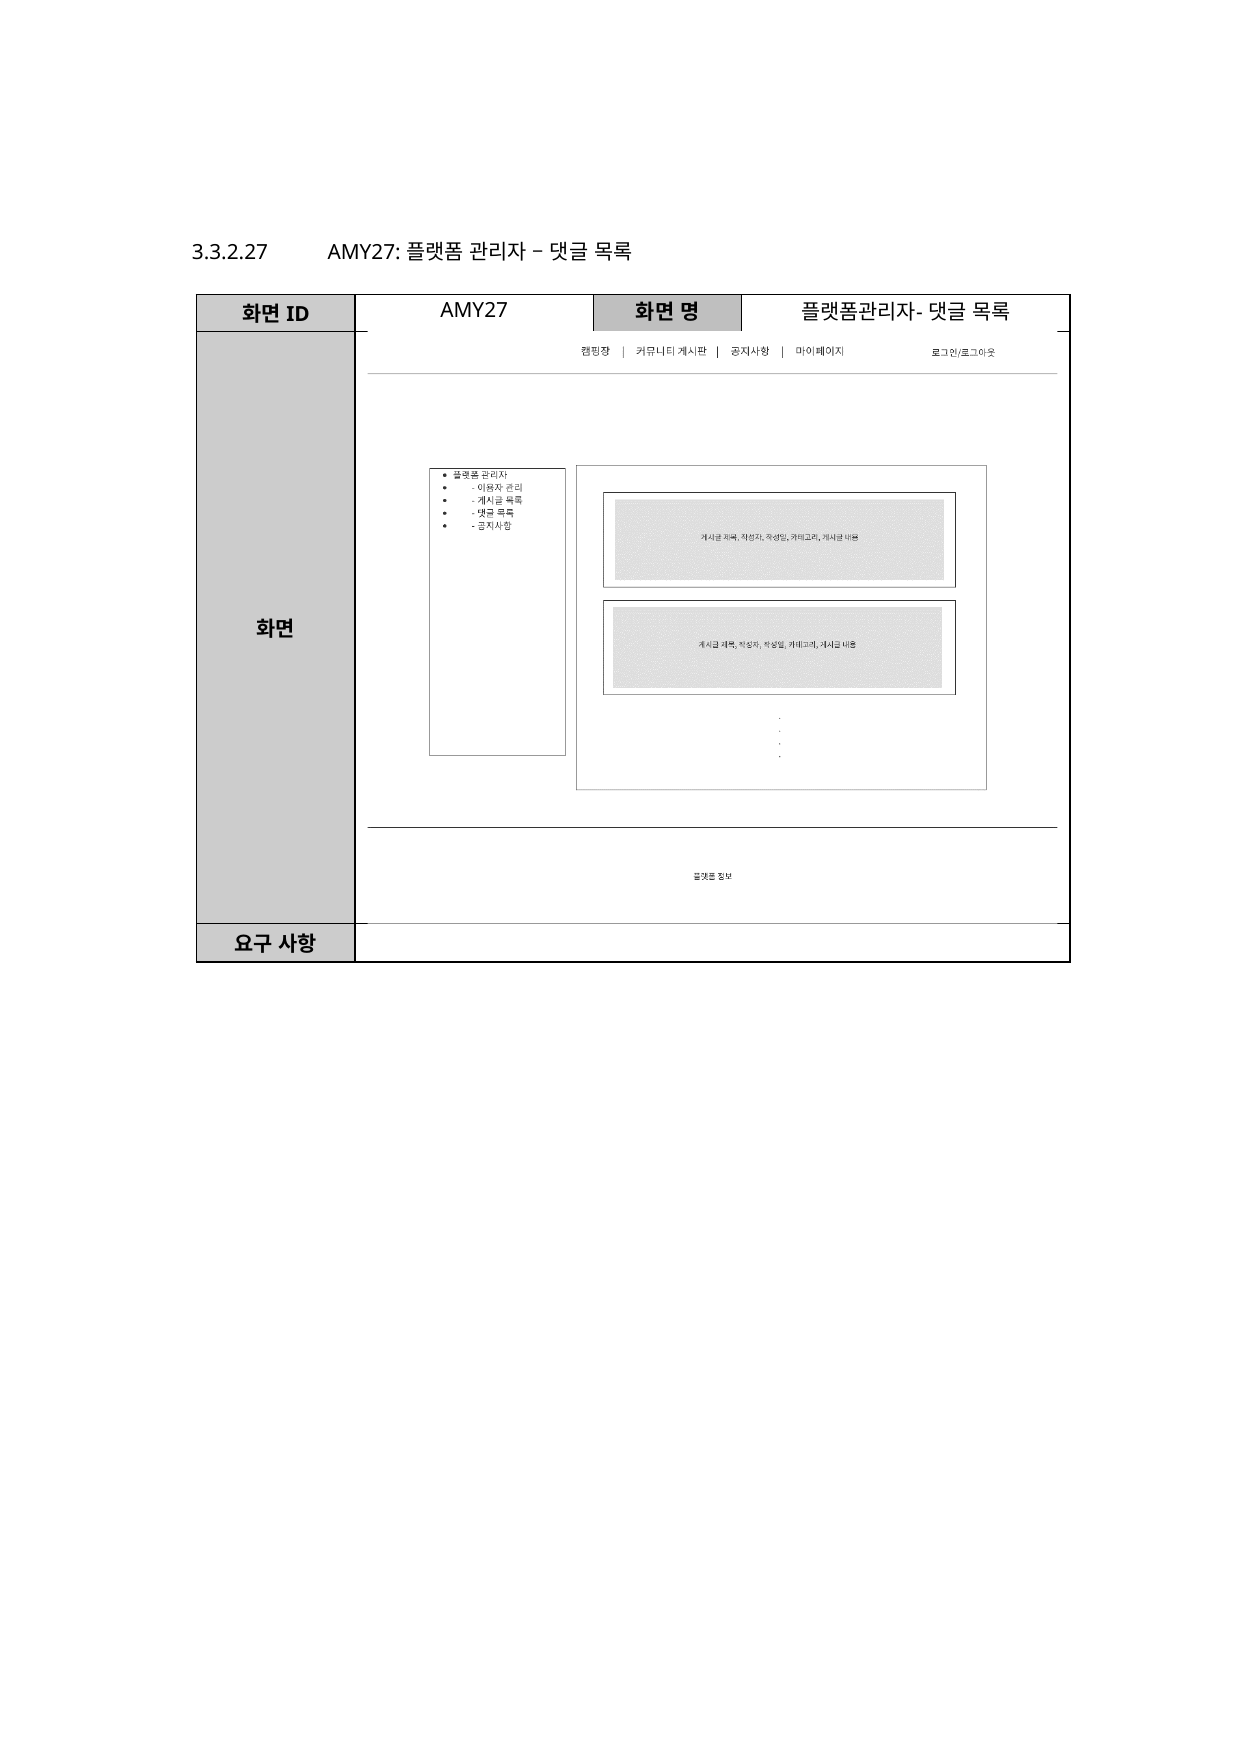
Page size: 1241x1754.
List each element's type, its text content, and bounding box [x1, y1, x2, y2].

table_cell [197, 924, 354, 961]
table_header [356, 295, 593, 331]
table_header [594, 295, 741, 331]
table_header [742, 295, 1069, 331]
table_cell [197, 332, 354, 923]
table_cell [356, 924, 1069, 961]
picture [367, 331, 1058, 924]
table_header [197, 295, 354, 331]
subtitle AMY27: 플랫폼 관리자 – 댓글 목록 [192, 235, 1063, 266]
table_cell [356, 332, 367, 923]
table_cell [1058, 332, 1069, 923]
